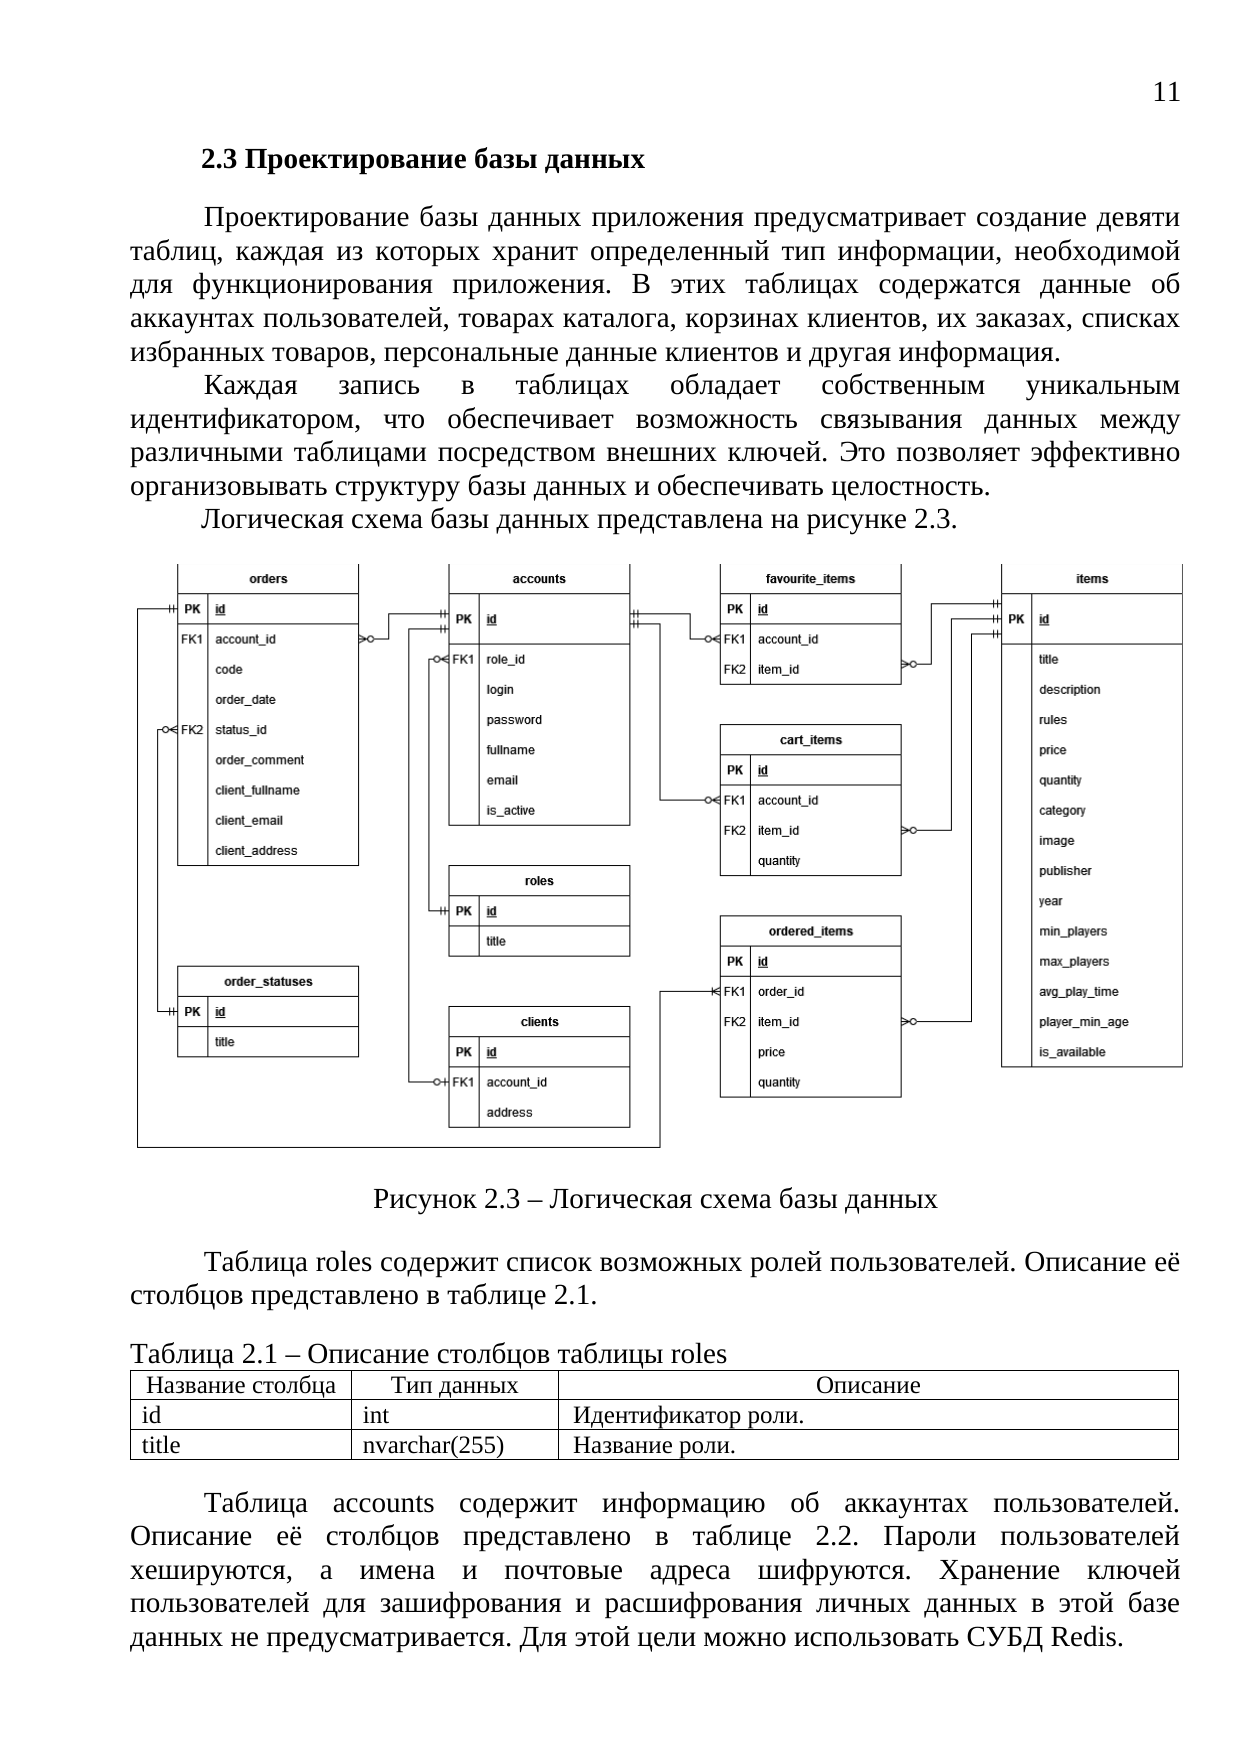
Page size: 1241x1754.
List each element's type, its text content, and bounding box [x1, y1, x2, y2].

table_cell Название роли. [559, 1430, 1178, 1459]
text Таблица roles содержит список возможных ролей пользователей. Описание её столбцов представлено в таблице 2.1. [130, 1244, 1181, 1311]
table_cell id [131, 1400, 351, 1429]
text Таблица 2.1 – Описание столбцов таблицы roles [130, 1336, 1181, 1369]
text Каждая запись в таблицах обладает собственным уникальным идентификатором, что обеспечивает возможность связывания данных между различными таблицами посредством внешних ключей. Это позволяет эффективно организовывать структуру базы данных и обеспечивать целостность. [130, 367, 1181, 501]
text 2.3 Проектирование базы данных [130, 141, 1181, 174]
picture [129, 564, 1183, 1157]
table_header Описание [559, 1371, 1178, 1399]
text Проектирование базы данных приложения предусматривает создание девяти таблиц, каждая из которых хранит определенный тип информации, необходимой для функционирования приложения. В этих таблицах содержатся данные об аккаунтах пользователей, товарах каталога, корзинах клиентов, их заказах, списках избранных товаров, персональные данные клиентов и другая информация. [130, 199, 1181, 367]
text Таблица accounts содержит информацию об аккаунтах пользователей. Описание её столбцов представлено в таблице 2.2. Пароли пользователей хешируются, а имена и почтовые адреса шифруются. Хранение ключей пользователей для зашифрования и расшифрования личных данных в этой базе данных не предусматривается. Для этой цели можно использовать СУБД Redis. [130, 1485, 1181, 1653]
text Рисунок 2.3 – Логическая схема базы данных [130, 1181, 1181, 1215]
table_cell nvarchar(255) [352, 1430, 558, 1459]
text Логическая схема базы данных представлена на рисунке 2.3. [130, 501, 1181, 535]
table_cell int [352, 1400, 558, 1429]
table_header Тип данных [352, 1371, 558, 1399]
table_header Название столбца [131, 1371, 351, 1399]
table_cell Идентификатор роли. [559, 1400, 1178, 1429]
table_cell title [131, 1430, 351, 1459]
